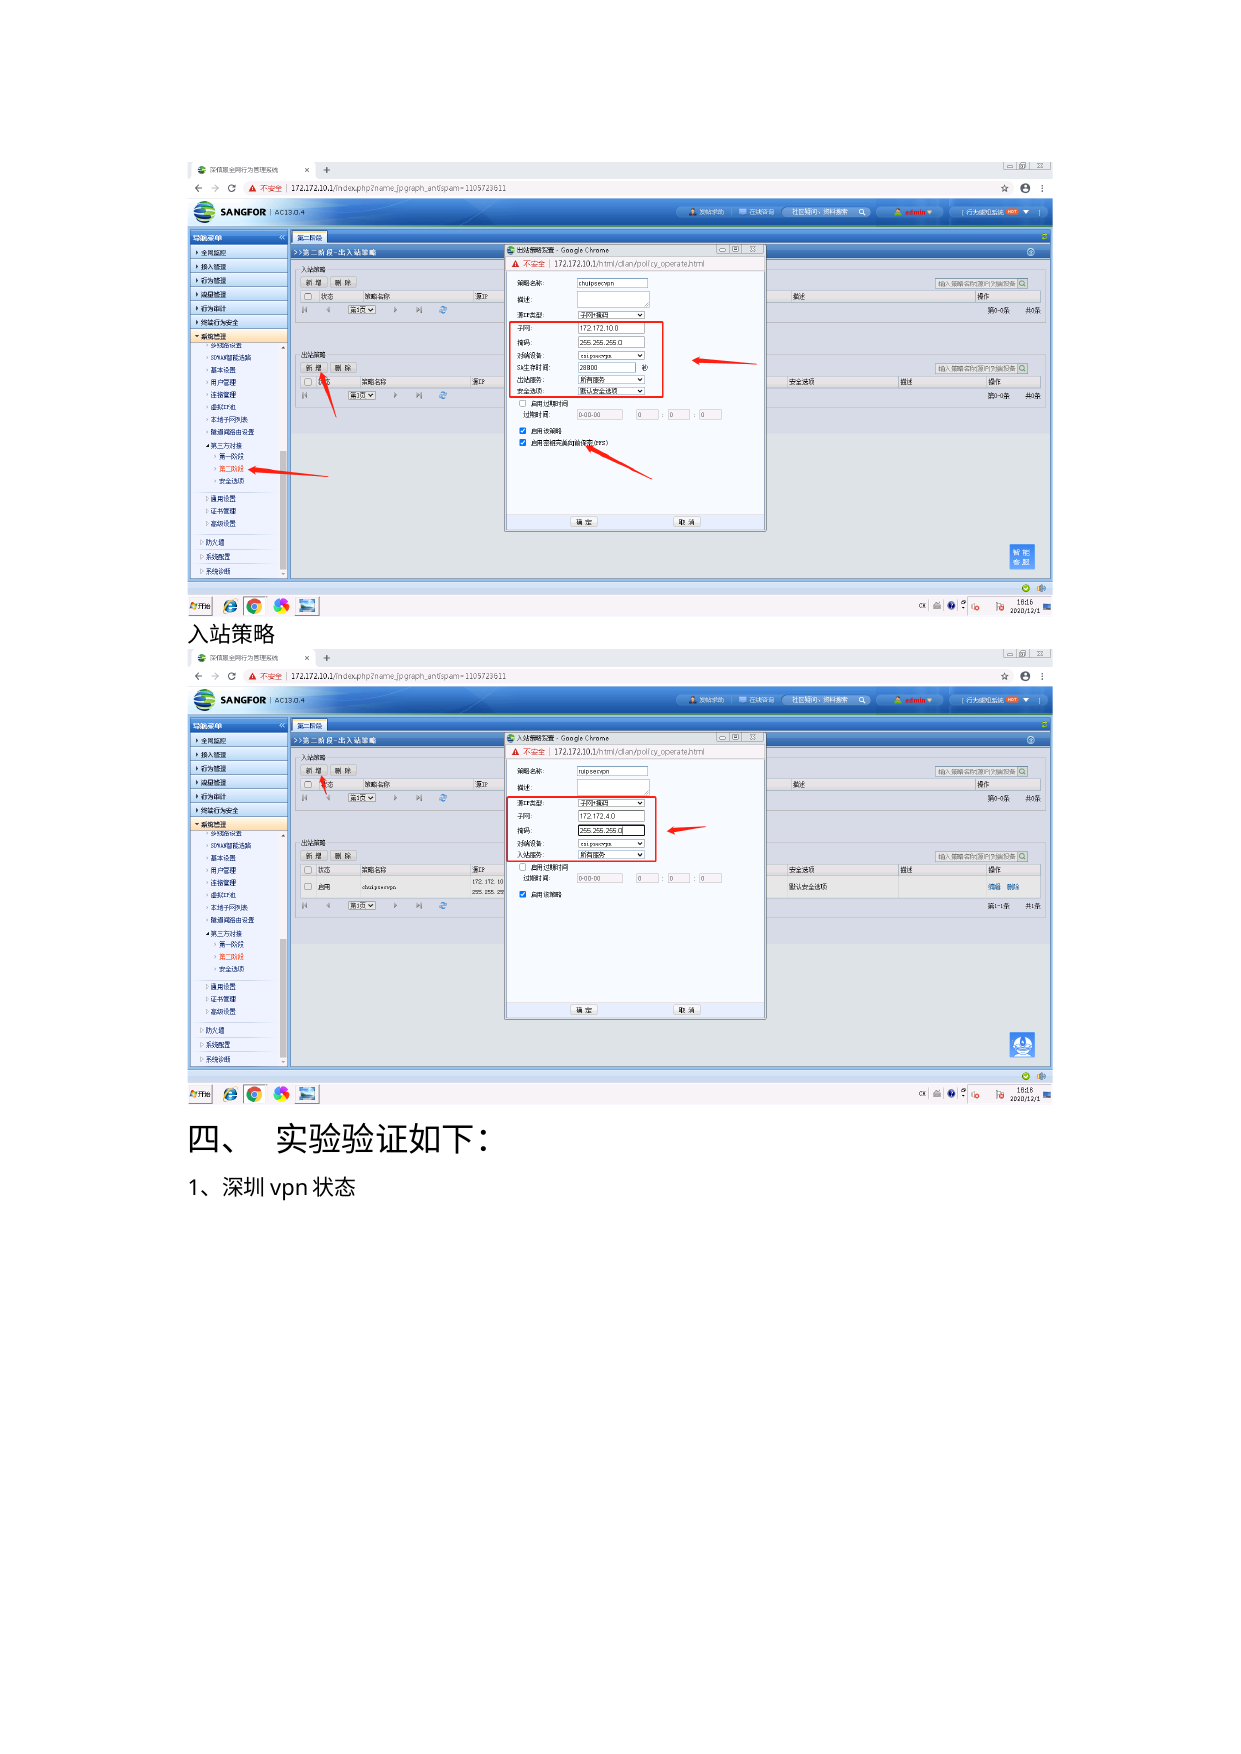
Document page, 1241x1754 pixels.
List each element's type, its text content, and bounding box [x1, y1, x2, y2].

picture [187, 162, 1053, 617]
picture [187, 649, 1053, 1105]
list 实验验证如下： [187, 1105, 1053, 1169]
text 1、深圳vpn状态 [187, 1169, 1053, 1202]
text 入站策略 [187, 617, 1053, 649]
